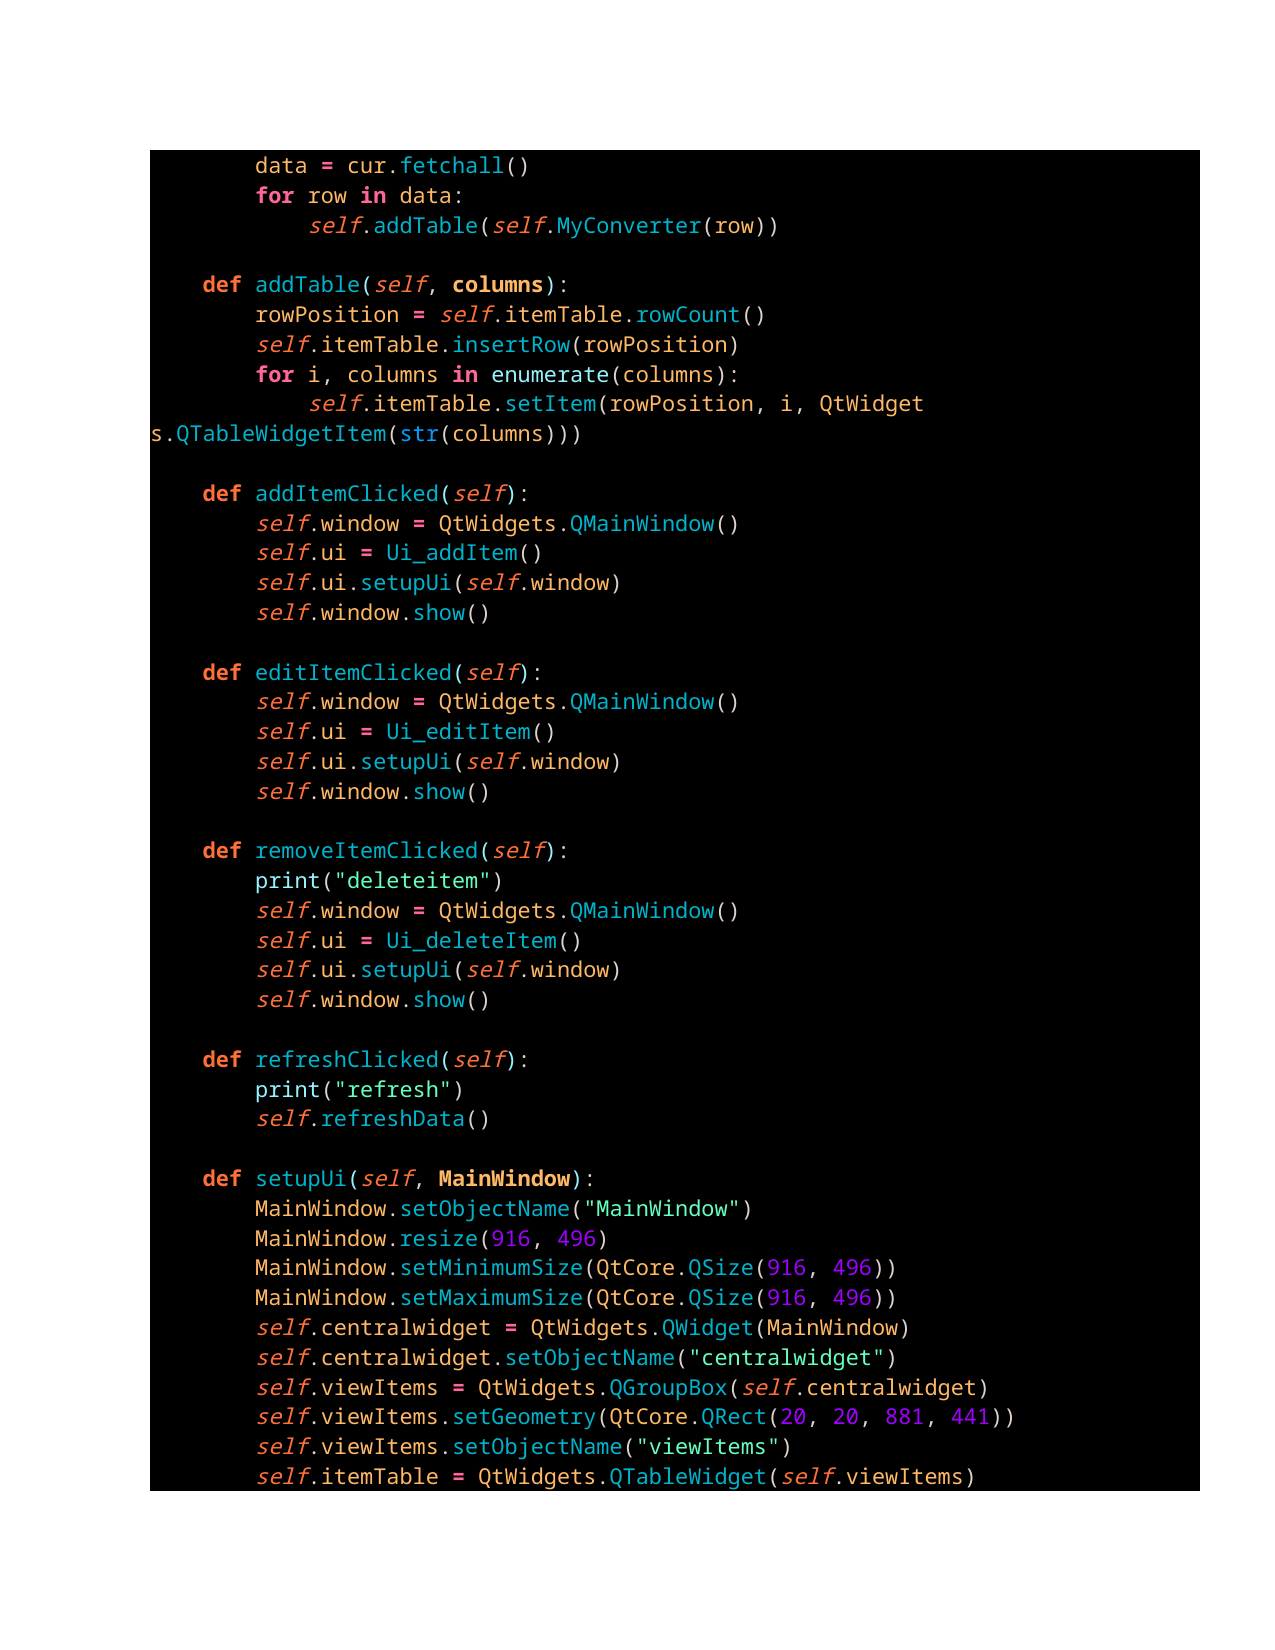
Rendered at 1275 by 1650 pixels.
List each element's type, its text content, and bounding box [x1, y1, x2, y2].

text rowPosition = self.itemTable.rowCount() [150, 299, 1200, 329]
text def addTable(self, columns): [150, 269, 1200, 299]
text self.addTable(self.MyConverter(row)) [150, 209, 1200, 239]
text MainWindow.setMaximumSize(QtCore.QSize(916, 496)) [150, 1282, 1200, 1312]
text self.window = QtWidgets.QMainWindow() [150, 895, 1200, 924]
text self.centralwidget = QtWidgets.QWidget(MainWindow) [150, 1312, 1200, 1342]
text self.viewItems.setGeometry(QtCore.QRect(20, 20, 881, 441)) [150, 1401, 1200, 1431]
text self.itemTable = QtWidgets.QTableWidget(self.viewItems) [150, 1461, 1200, 1491]
text def editItemClicked(self): [150, 656, 1200, 686]
text def addItemClicked(self): [150, 478, 1200, 507]
text self.itemTable.insertRow(rowPosition) [150, 329, 1200, 358]
text self.window = QtWidgets.QMainWindow() [150, 686, 1200, 716]
text self.itemTable.setItem(rowPosition, i, QtWidgets.QTableWidgetItem(str(columns))) [150, 388, 1200, 448]
text for row in data: [150, 180, 1200, 209]
text def setupUi(self, MainWindow): [150, 1163, 1200, 1193]
text def removeItemClicked(self): [150, 835, 1200, 865]
text data = cur.fetchall() [150, 150, 1200, 180]
text self.refreshData() [150, 1103, 1200, 1133]
text print("refresh") [150, 1073, 1200, 1103]
text self.ui.setupUi(self.window) [150, 954, 1200, 984]
text self.ui.setupUi(self.window) [150, 746, 1200, 776]
text def refreshClicked(self): [150, 1044, 1200, 1073]
text self.window.show() [150, 776, 1200, 805]
text self.ui = Ui_editItem() [150, 716, 1200, 746]
text MainWindow.resize(916, 496) [150, 1222, 1200, 1252]
text for i, columns in enumerate(columns): [150, 358, 1200, 388]
text self.ui = Ui_addItem() [150, 537, 1200, 567]
text self.viewItems.setObjectName("viewItems") [150, 1431, 1200, 1461]
text self.ui = Ui_deleteItem() [150, 924, 1200, 954]
text MainWindow.setObjectName("MainWindow") [150, 1193, 1200, 1222]
text print("deleteitem") [150, 865, 1200, 895]
text self.centralwidget.setObjectName("centralwidget") [150, 1342, 1200, 1371]
text self.window.show() [150, 597, 1200, 627]
text self.window = QtWidgets.QMainWindow() [150, 507, 1200, 537]
text self.window.show() [150, 984, 1200, 1014]
text self.ui.setupUi(self.window) [150, 567, 1200, 597]
text MainWindow.setMinimumSize(QtCore.QSize(916, 496)) [150, 1252, 1200, 1282]
text self.viewItems = QtWidgets.QGroupBox(self.centralwidget) [150, 1371, 1200, 1401]
